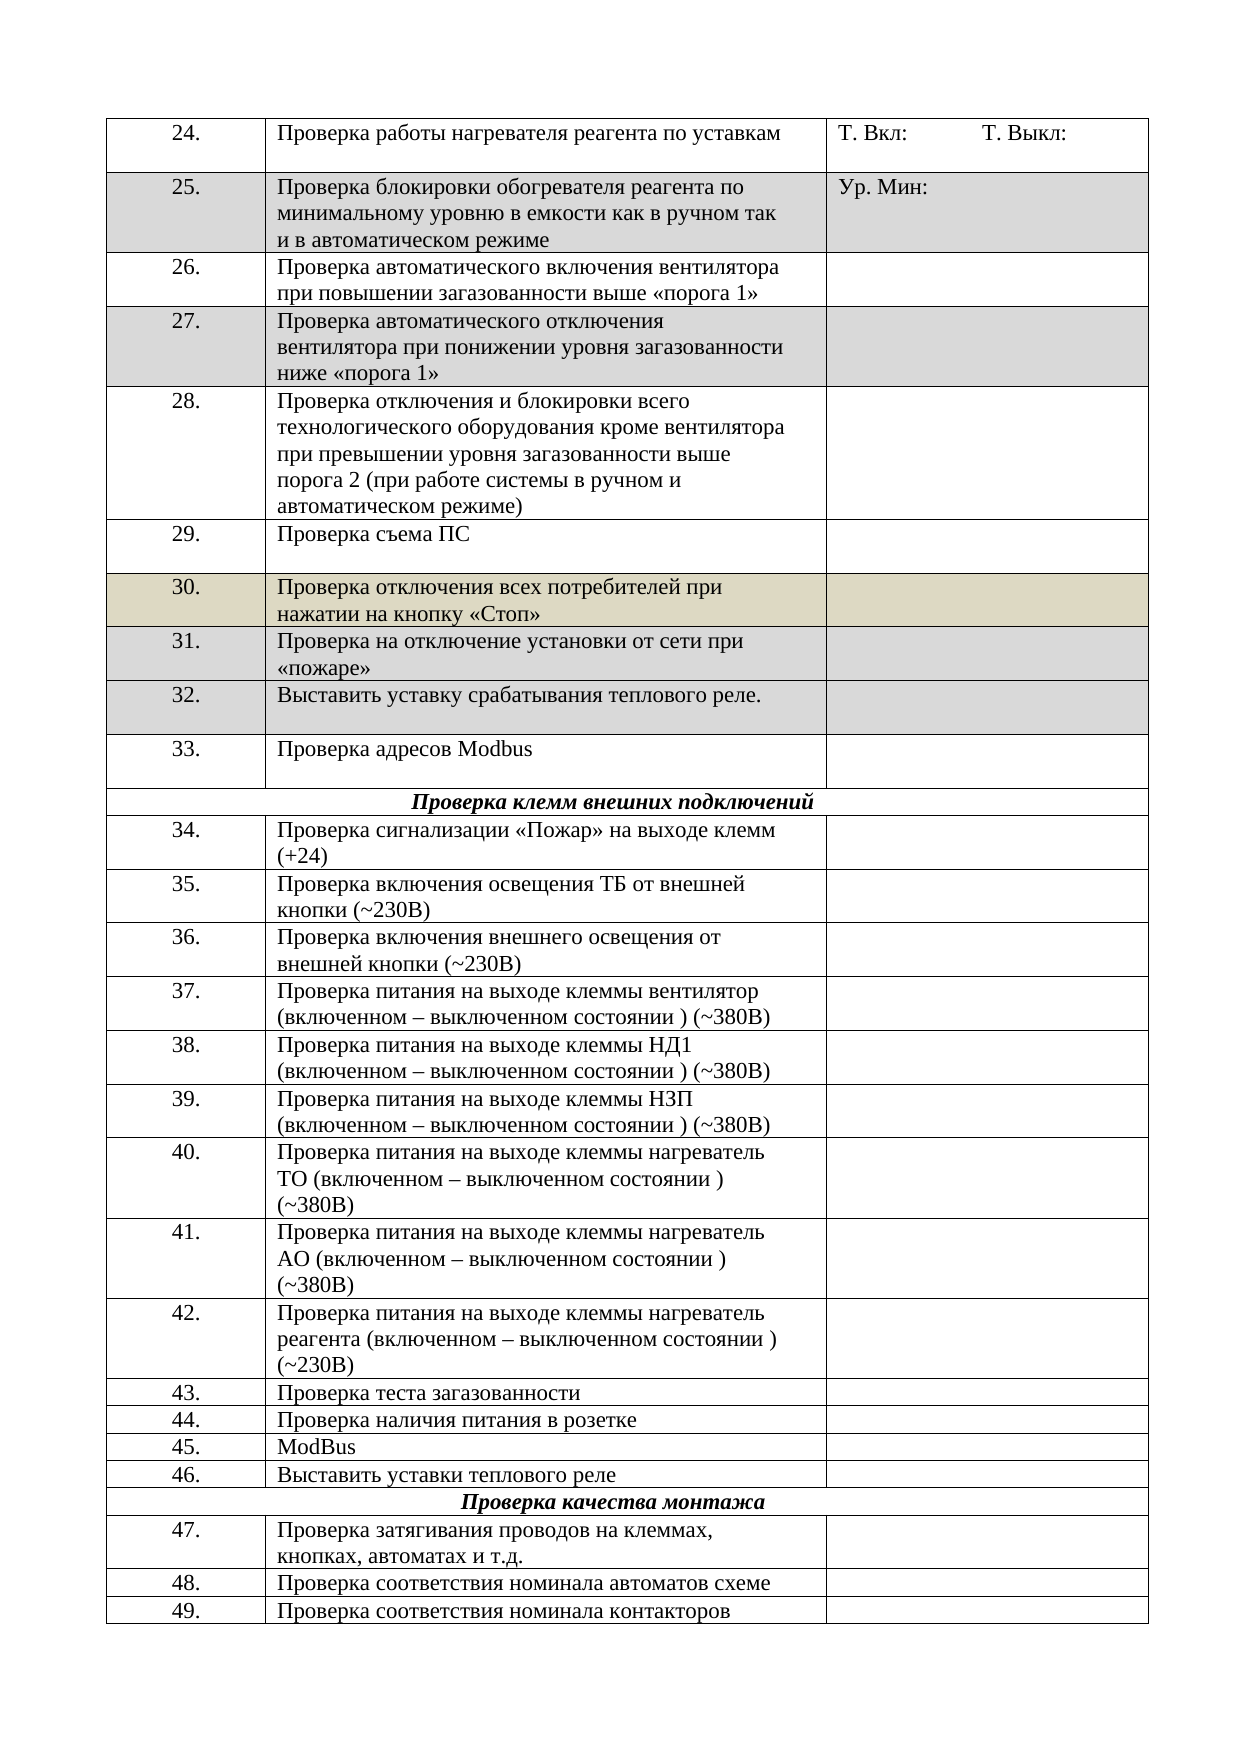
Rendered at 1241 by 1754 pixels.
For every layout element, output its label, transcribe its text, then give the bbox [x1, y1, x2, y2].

table_cell [107, 1031, 265, 1083]
table_cell [827, 1138, 1148, 1217]
table_cell Проверка соответствия номинала автоматов схеме [266, 1569, 826, 1596]
table_cell Проверка питания на выходе клеммы нагреватель АО (включенном – выключенном состоянии ) (~380В) [266, 1219, 826, 1297]
table_cell Проверка клемм внешних подключений [107, 789, 1148, 815]
table_cell [107, 870, 265, 922]
table_cell [827, 520, 1148, 572]
table_cell [107, 1597, 265, 1623]
table_cell [827, 977, 1148, 1030]
table_cell Проверка отключения и блокировки всего технологического оборудования кроме вентилятора при превышении уровня загазованности выше порога 2 (при работе системы в ручном и автоматическом режиме) [266, 387, 826, 519]
table_cell [827, 1031, 1148, 1083]
table_cell Т. Вкл: Т. Выкл: [827, 119, 1148, 172]
table_cell Проверка наличия питания в розетке [266, 1406, 826, 1432]
table_cell Проверка теста загазованности [266, 1379, 826, 1405]
table_cell [827, 1569, 1148, 1596]
table_cell Проверка автоматического отключения вентилятора при понижении уровня загазованности ниже «порога 1» [266, 307, 826, 386]
table_cell [107, 520, 265, 572]
table_cell [107, 977, 265, 1030]
table_cell Проверка питания на выходе клеммы НЗП (включенном – выключенном состоянии ) (~380В) [266, 1085, 826, 1137]
table_cell Проверка работы нагревателя реагента по уставкам [266, 119, 826, 172]
table_cell [827, 681, 1148, 734]
table_cell Проверка затягивания проводов на клеммах, кнопках, автоматах и т.д. [266, 1516, 826, 1568]
table_cell Проверка питания на выходе клеммы НД1 (включенном – выключенном состоянии ) (~380В) [266, 1031, 826, 1083]
table_cell [107, 1299, 265, 1378]
table_cell Проверка включения освещения ТБ от внешней кнопки (~230В) [266, 870, 826, 922]
table_cell [107, 1138, 265, 1217]
table_cell Проверка отключения всех потребителей при нажатии на кнопку «Стоп» [266, 574, 826, 626]
table_cell [107, 1379, 265, 1405]
table_cell Проверка включения внешнего освещения от внешней кнопки (~230В) [266, 923, 826, 976]
table_cell [827, 1516, 1148, 1568]
table_cell [827, 735, 1148, 787]
table_cell Проверка съема ПС [266, 520, 826, 572]
table_cell [827, 1379, 1148, 1405]
table_cell [107, 253, 265, 306]
table_cell [827, 627, 1148, 680]
table_cell Проверка питания на выходе клеммы вентилятор (включенном – выключенном состоянии ) (~380В) [266, 977, 826, 1030]
table_cell Выставить уставки теплового реле [266, 1461, 826, 1487]
table_cell Проверка питания на выходе клеммы нагреватель реагента (включенном – выключенном состоянии ) (~230В) [266, 1299, 826, 1378]
table_cell [107, 627, 265, 680]
table_cell [107, 574, 265, 626]
table_cell Проверка адресов Modbus [266, 735, 826, 787]
table_cell [827, 1219, 1148, 1297]
table_cell [827, 253, 1148, 306]
table_cell [827, 1461, 1148, 1487]
table_cell [107, 1406, 265, 1432]
table_cell [107, 923, 265, 976]
table_cell Ур. Мин: [827, 173, 1148, 252]
table_cell [827, 1597, 1148, 1623]
table_cell [107, 1461, 265, 1487]
table_cell [107, 1569, 265, 1596]
table_cell [107, 1085, 265, 1137]
table_cell [107, 119, 265, 172]
table_cell [827, 1434, 1148, 1460]
table_cell [827, 816, 1148, 868]
table_cell [107, 307, 265, 386]
table_cell [107, 816, 265, 868]
table_cell [107, 735, 265, 787]
table_cell [827, 870, 1148, 922]
table_cell [827, 1299, 1148, 1378]
table_cell [827, 574, 1148, 626]
table_cell [107, 1219, 265, 1297]
table_cell Проверка блокировки обогревателя реагента по минимальному уровню в емкости как в ручном так и в автоматическом режиме [266, 173, 826, 252]
table_cell [107, 1516, 265, 1568]
table_cell [827, 923, 1148, 976]
table_cell Проверка сигнализации «Пожар» на выходе клемм (+24) [266, 816, 826, 868]
table_cell Проверка автоматического включения вентилятора при повышении загазованности выше «порога 1» [266, 253, 826, 306]
table_cell Проверка питания на выходе клеммы нагреватель ТО (включенном – выключенном состоянии ) (~380В) [266, 1138, 826, 1217]
table_cell Проверка качества монтажа [107, 1488, 1148, 1514]
table_cell [107, 1434, 265, 1460]
table_cell Выставить уставку срабатывания теплового реле. [266, 681, 826, 734]
table_cell [107, 387, 265, 519]
table_cell [827, 1085, 1148, 1137]
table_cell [266, 1597, 826, 1623]
table_cell [107, 681, 265, 734]
table_cell [827, 1406, 1148, 1432]
table_cell [107, 173, 265, 252]
table_cell Проверка на отключение установки от сети при «пожаре» [266, 627, 826, 680]
table_cell [827, 387, 1148, 519]
table_cell ModBus [266, 1434, 826, 1460]
table_cell [827, 307, 1148, 386]
